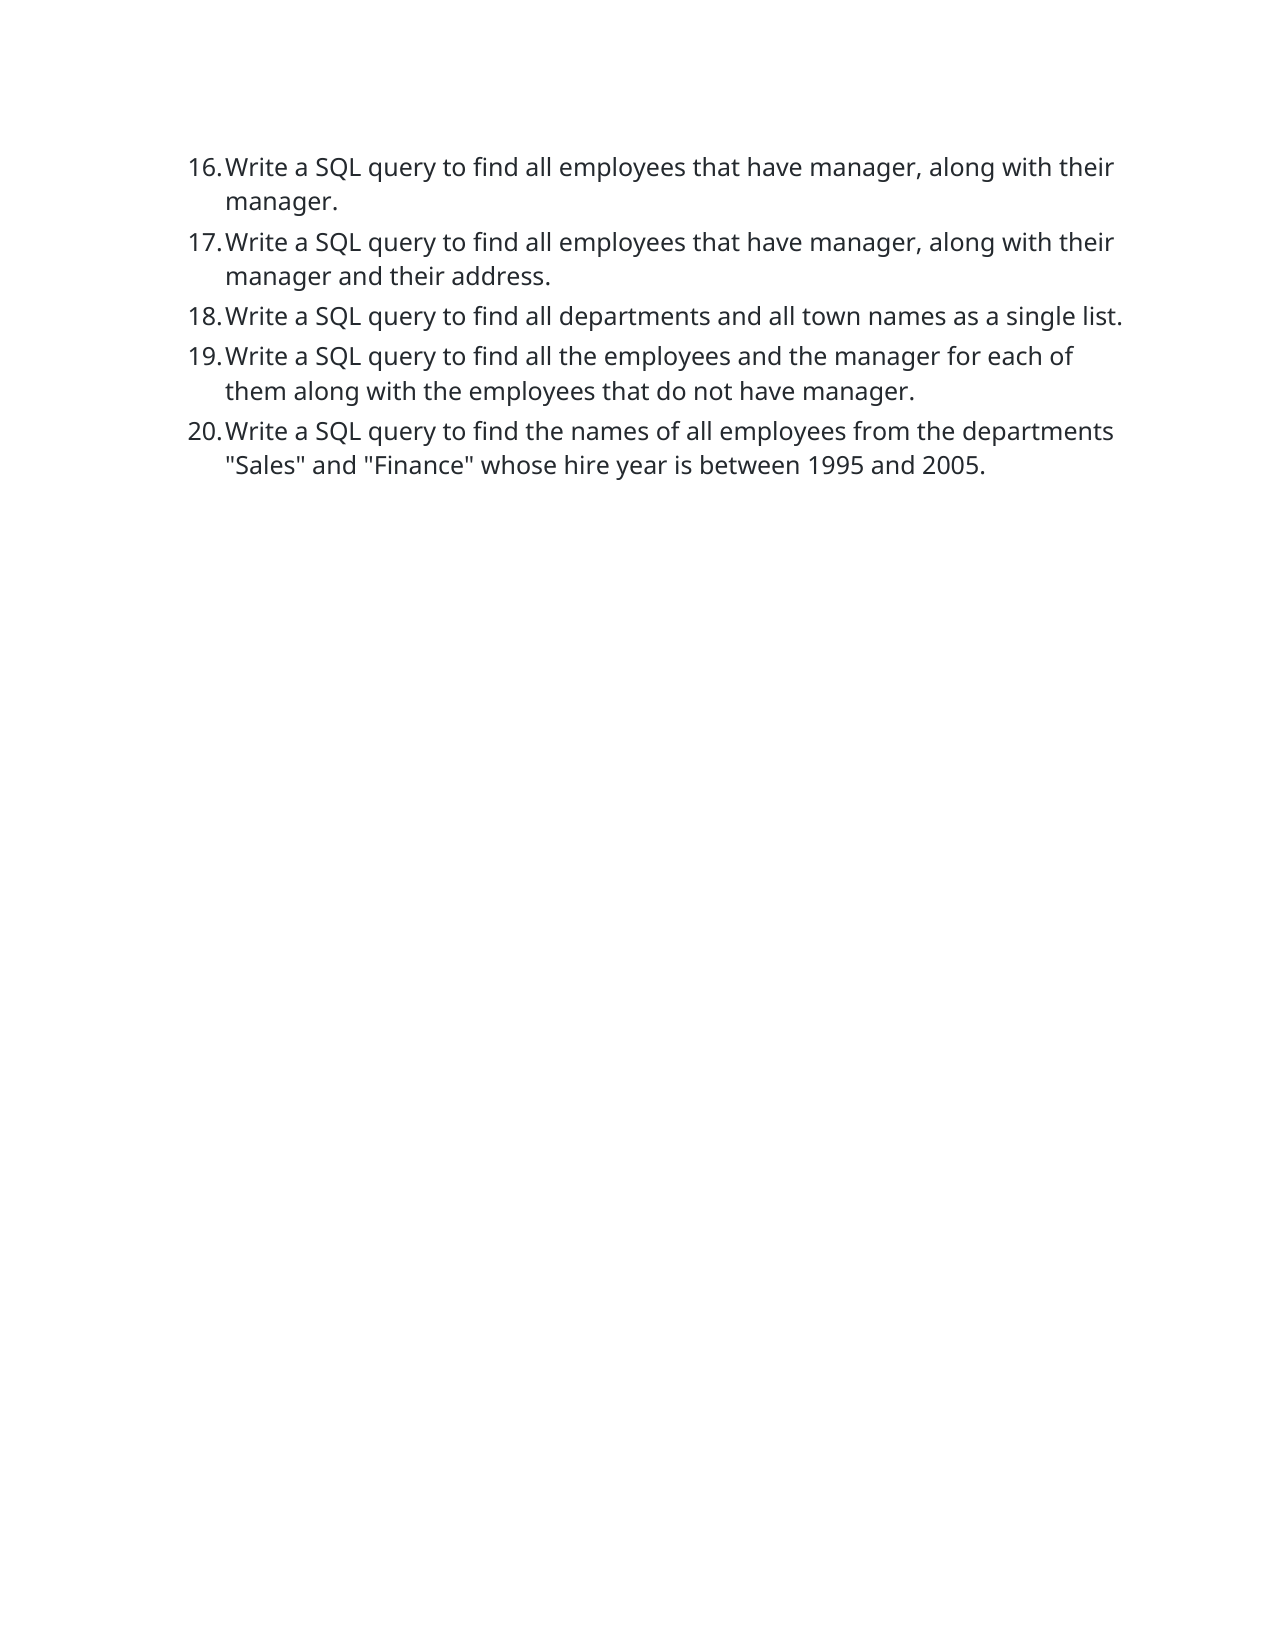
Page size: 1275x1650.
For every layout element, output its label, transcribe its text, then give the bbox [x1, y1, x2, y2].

list Write a SQL query to find all employees that have manager, along with their manager. [187, 150, 1125, 218]
list Write a SQL query to find all employees that have manager, along with their manager and their address. [187, 224, 1125, 292]
list Write a SQL query to find all the employees and the manager for each of them along with the employees that do not have manager. [187, 339, 1125, 407]
list Write a SQL query to find the names of all employees from the departments "Sales" and "Finance" whose hire year is between 1995 and 2005. [187, 413, 1125, 482]
list Write a SQL query to find all departments and all town names as a single list. [187, 299, 1125, 333]
